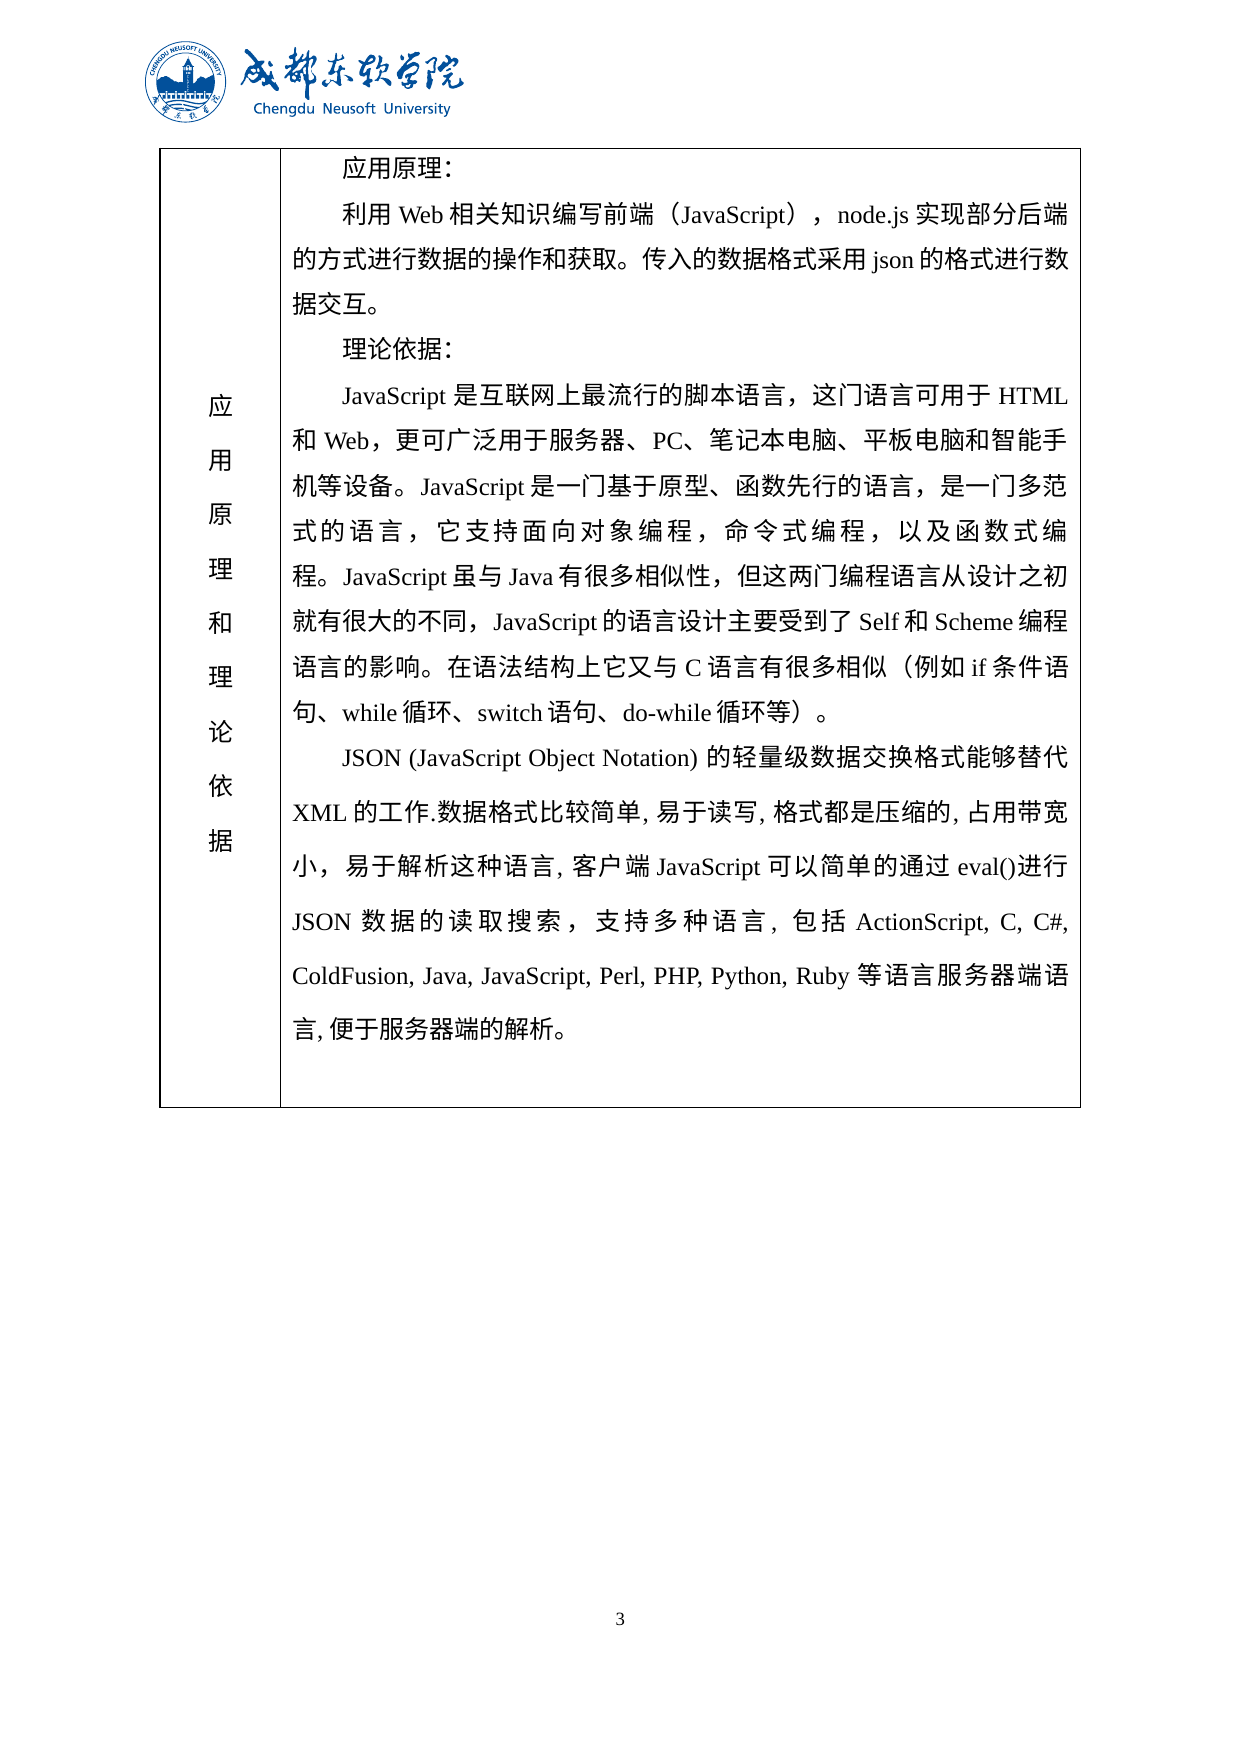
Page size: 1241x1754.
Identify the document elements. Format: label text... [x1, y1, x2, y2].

table_cell 应 用 原 理 和 理 论 依 据 [161, 149, 280, 1107]
table_cell 应用原理： 利用Web相关知识编写前端（JavaScript），node.js实现部分后端的方式进行数据的操作和获取。传入的数据格式采用json的格式进行数据交互。 理论依据： JavaScript 是互联网上最流行的脚本语言，这门语言可用于 HTML 和 Web，更可广泛用于服务器、PC、笔记本电脑、平板电脑和智能手机等设备。JavaScript是一门基于原型、函数先行的语言，是一门多范式的语言，它支持面向对象编程，命令式编程，以及函数式编程。JavaScript虽与Java有很多相似性，但这两门编程语言从设计之初就有很大的不同，JavaScript的语言设计主要受到了Self和Scheme编程语言的影响。在语法结构上它又与C语言有很多相似（例如if条件语句、while循环、switch语句、do-while循环等）。 JSON (JavaScript Object Notation) 的轻量级数据交换格式能够替代XML的工作.数据格式比较简单, 易于读写, 格式都是压缩的, 占用带宽小，易于解析这种语言, 客户端JavaScript可以简单的通过eval()进行JSON数据的读取搜索，支持多种语言, 包括ActionScript, C, C#, ColdFusion, Java, JavaScript, Perl, PHP, Python, Ruby等语言服务器端语言, 便于服务器端的解析。 [281, 149, 1080, 1107]
